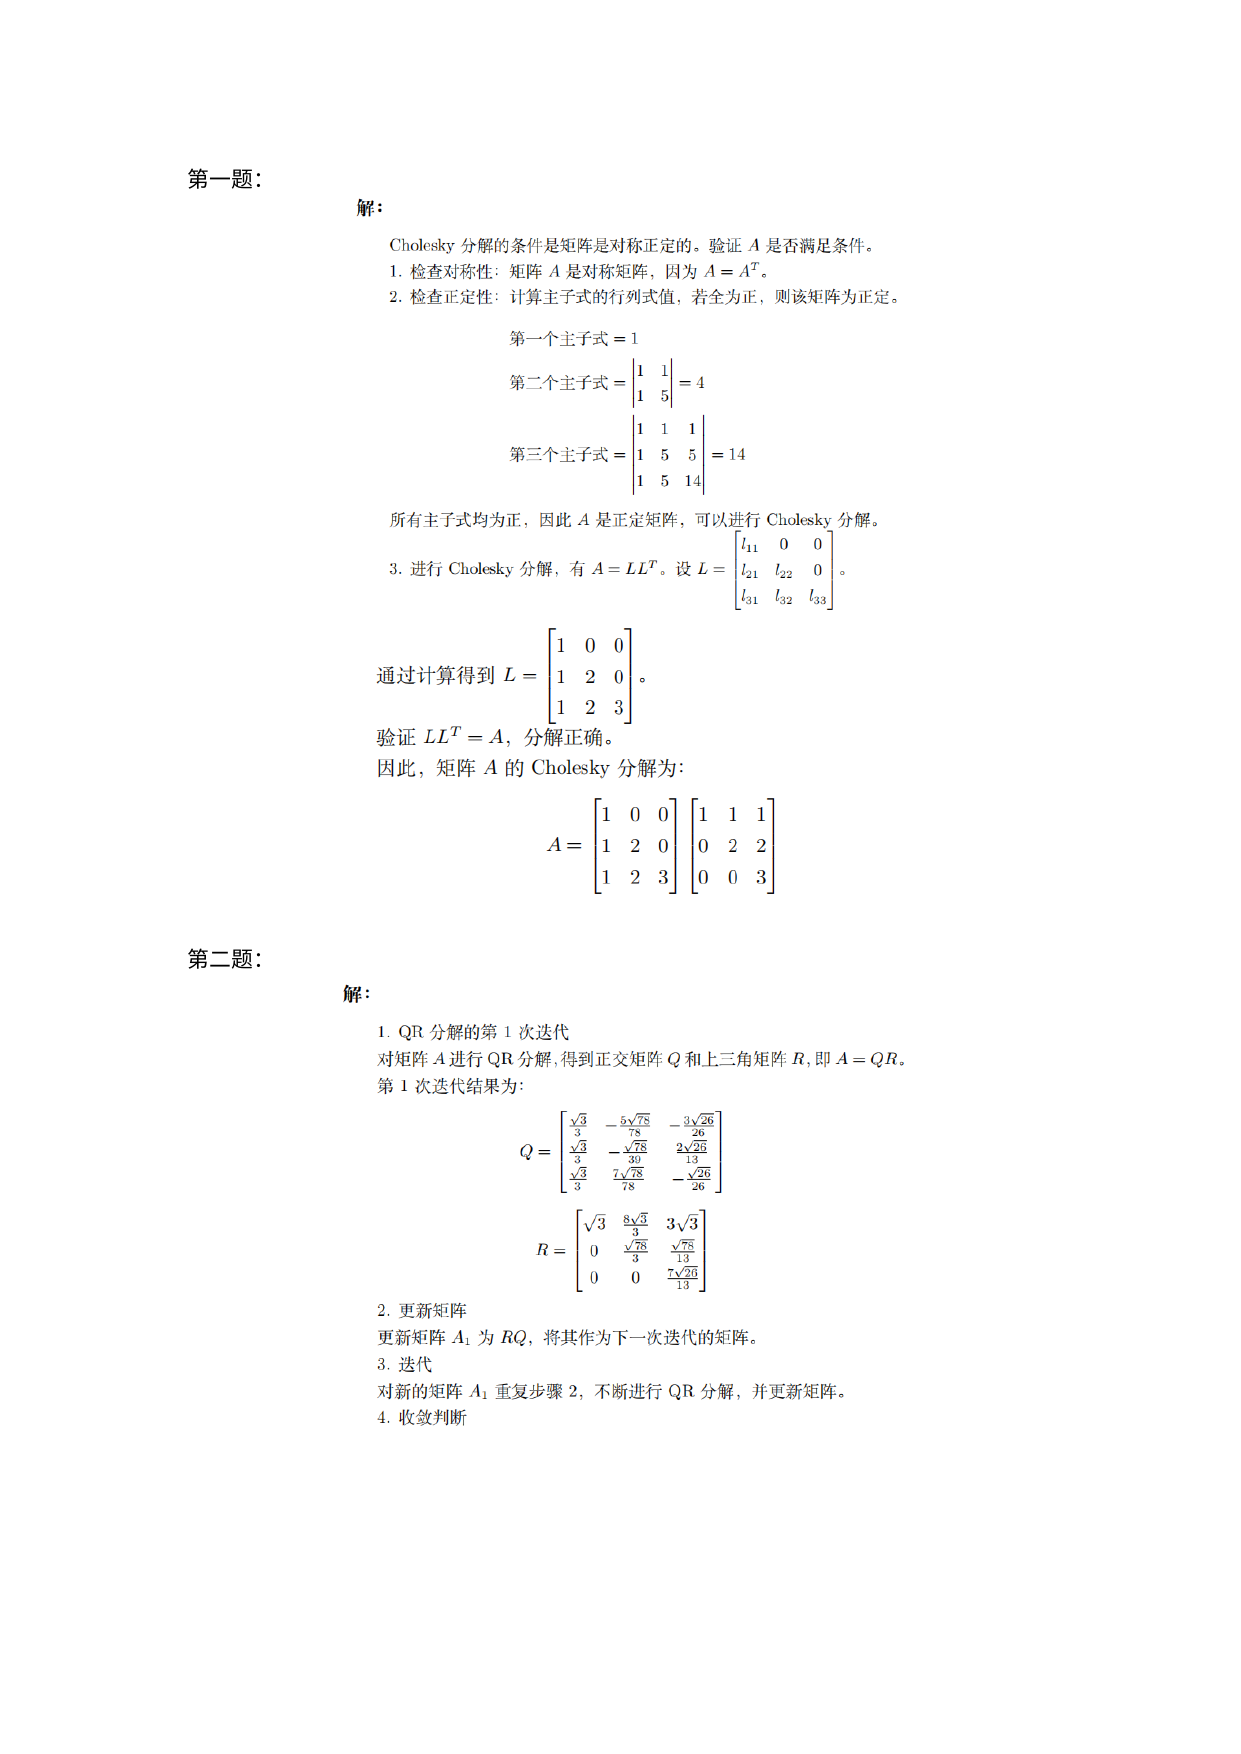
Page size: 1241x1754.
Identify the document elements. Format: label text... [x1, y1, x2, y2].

text 第一题： [187, 162, 1053, 194]
picture [313, 974, 927, 1432]
picture [326, 194, 915, 616]
text 第二题： [187, 942, 1053, 974]
picture [332, 617, 908, 904]
